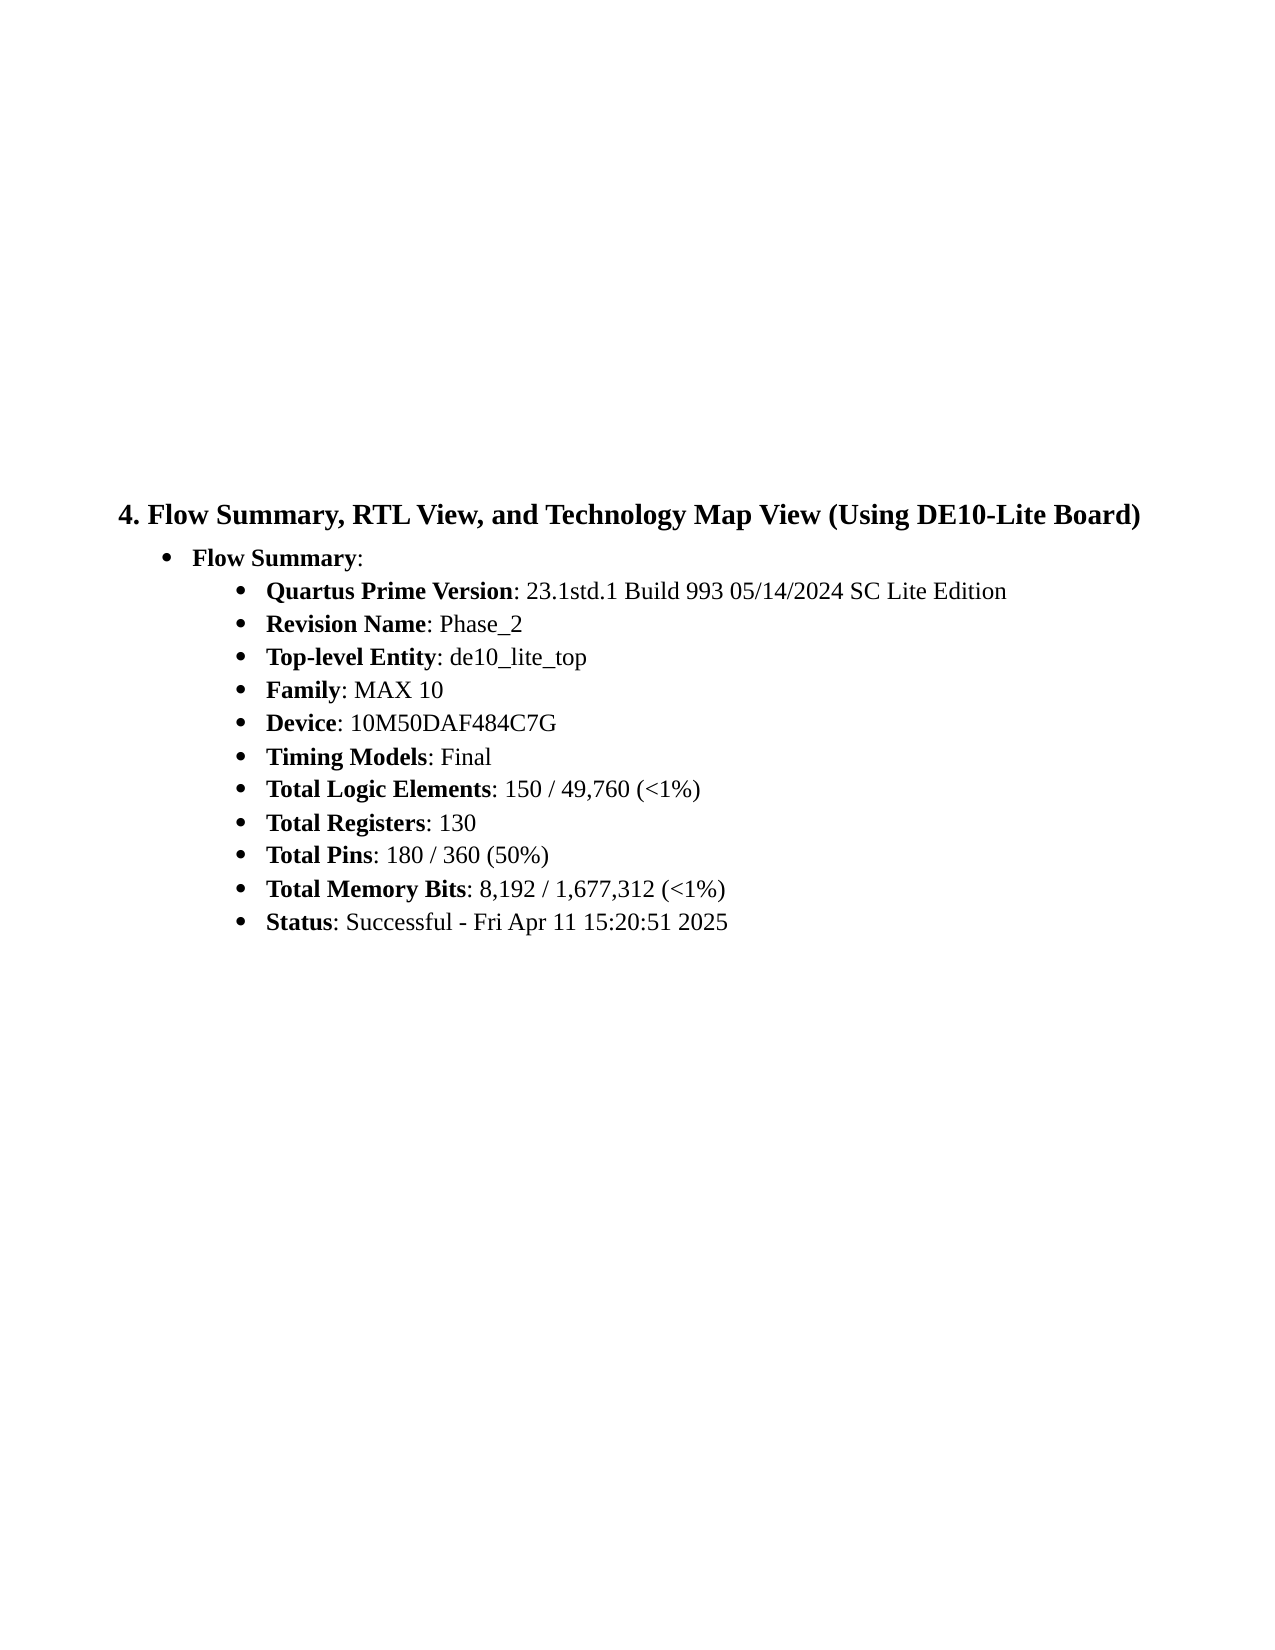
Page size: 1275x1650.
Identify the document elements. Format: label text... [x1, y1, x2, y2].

list Flow Summary: [162, 543, 1157, 572]
list Total Registers: 130 [236, 808, 1157, 836]
list Timing Models: Final [236, 742, 1157, 770]
list Device: 10M50DAF484C7G [236, 708, 1157, 737]
subtitle 4. Flow Summary, RTL View, and Technology Map View (Using DE10-Lite Board) [118, 497, 1157, 531]
list Revision Name: Phase_2 [236, 609, 1157, 638]
list Quartus Prime Version: 23.1std.1 Build 993 05/14/2024 SC Lite Edition [236, 576, 1157, 605]
list Top-level Entity: de10_lite_top [236, 642, 1157, 671]
list Family: MAX 10 [236, 676, 1157, 704]
list Total Memory Bits: 8,192 / 1,677,312 (<1%) [236, 874, 1157, 902]
list Total Logic Elements: 150 / 49,760 (<1%) [236, 774, 1157, 803]
list Status: Successful - Fri Apr 11 15:20:51 2025 [236, 907, 1157, 935]
list Total Pins: 180 / 360 (50%) [236, 841, 1157, 869]
